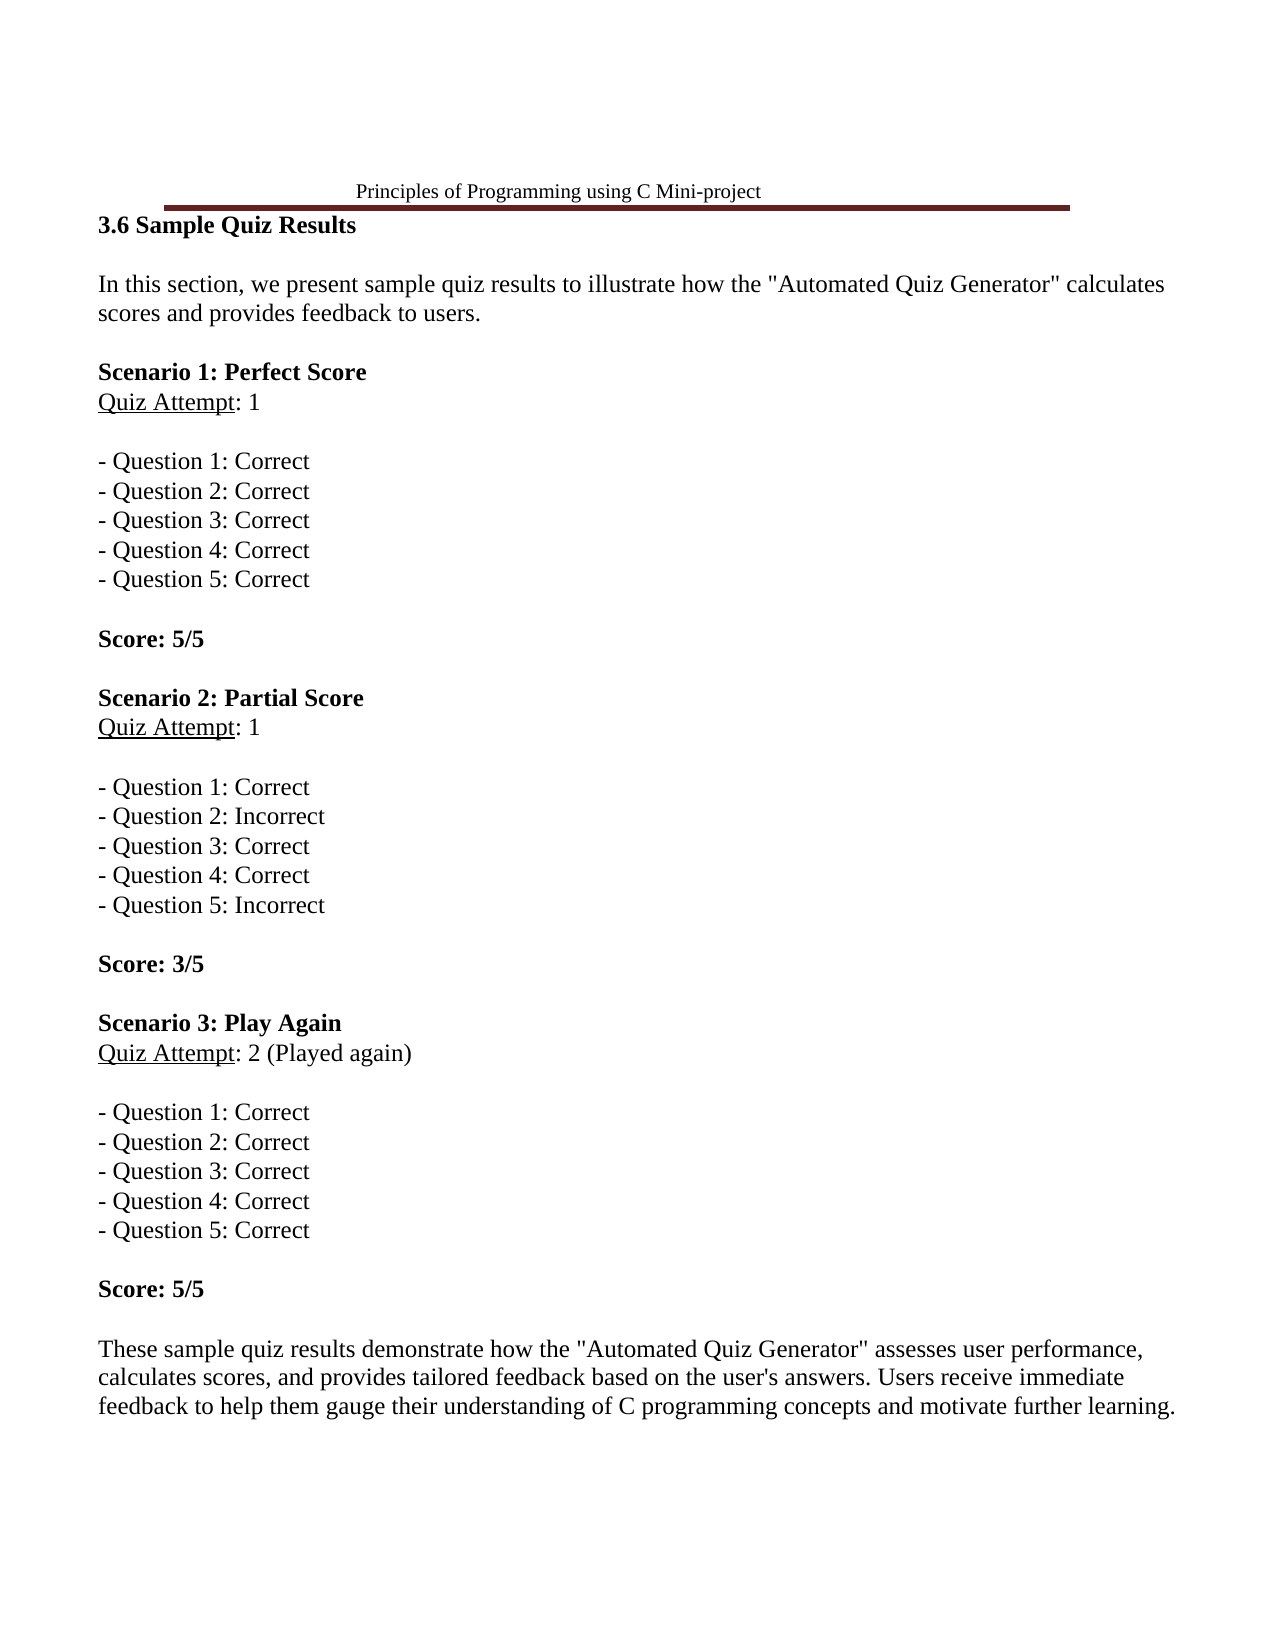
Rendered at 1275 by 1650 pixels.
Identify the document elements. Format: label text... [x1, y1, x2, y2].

text - Question 2: Correct [98, 476, 1212, 504]
text - Question 1: Correct [98, 772, 1212, 800]
text - Question 2: Correct [98, 1127, 1212, 1155]
text These sample quiz results demonstrate how the "Automated Quiz Generator" assesses user performance, calculates scores, and provides tailored feedback based on the user's answers. Users receive immediate feedback to help them gauge their understanding of C programming concepts and motivate further learning. [98, 1334, 1212, 1420]
text Scenario 3: Play Again [98, 1008, 1212, 1037]
text Scenario 2: Partial Score [98, 683, 1212, 712]
text Score: 5/5 [98, 624, 1212, 652]
text - Question 3: Correct [98, 1156, 1212, 1185]
text Quiz Attempt: 1 [98, 387, 1212, 416]
text - Question 2: Incorrect [98, 801, 1212, 830]
text Quiz Attempt: 1 [98, 712, 1212, 741]
text In this section, we present sample quiz results to illustrate how the "Automated Quiz Generator" calculates scores and provides feedback to users. [98, 269, 1212, 327]
text - Question 5: Correct [98, 1215, 1212, 1244]
text 3.6 Sample Quiz Results [98, 210, 1212, 239]
text - Question 4: Correct [98, 860, 1212, 889]
text - Question 3: Correct [98, 831, 1212, 859]
text Score: 3/5 [98, 949, 1212, 978]
text Score: 5/5 [98, 1274, 1212, 1303]
text Scenario 1: Perfect Score [98, 357, 1212, 386]
text - Question 5: Correct [98, 564, 1212, 593]
text - Question 3: Correct [98, 505, 1212, 534]
text - Question 5: Incorrect [98, 890, 1212, 919]
text - Question 1: Correct [98, 1097, 1212, 1126]
text - Question 4: Correct [98, 535, 1212, 564]
text - Question 1: Correct [98, 446, 1212, 475]
text Quiz Attempt: 2 (Played again) [98, 1038, 1212, 1067]
text - Question 4: Correct [98, 1186, 1212, 1214]
